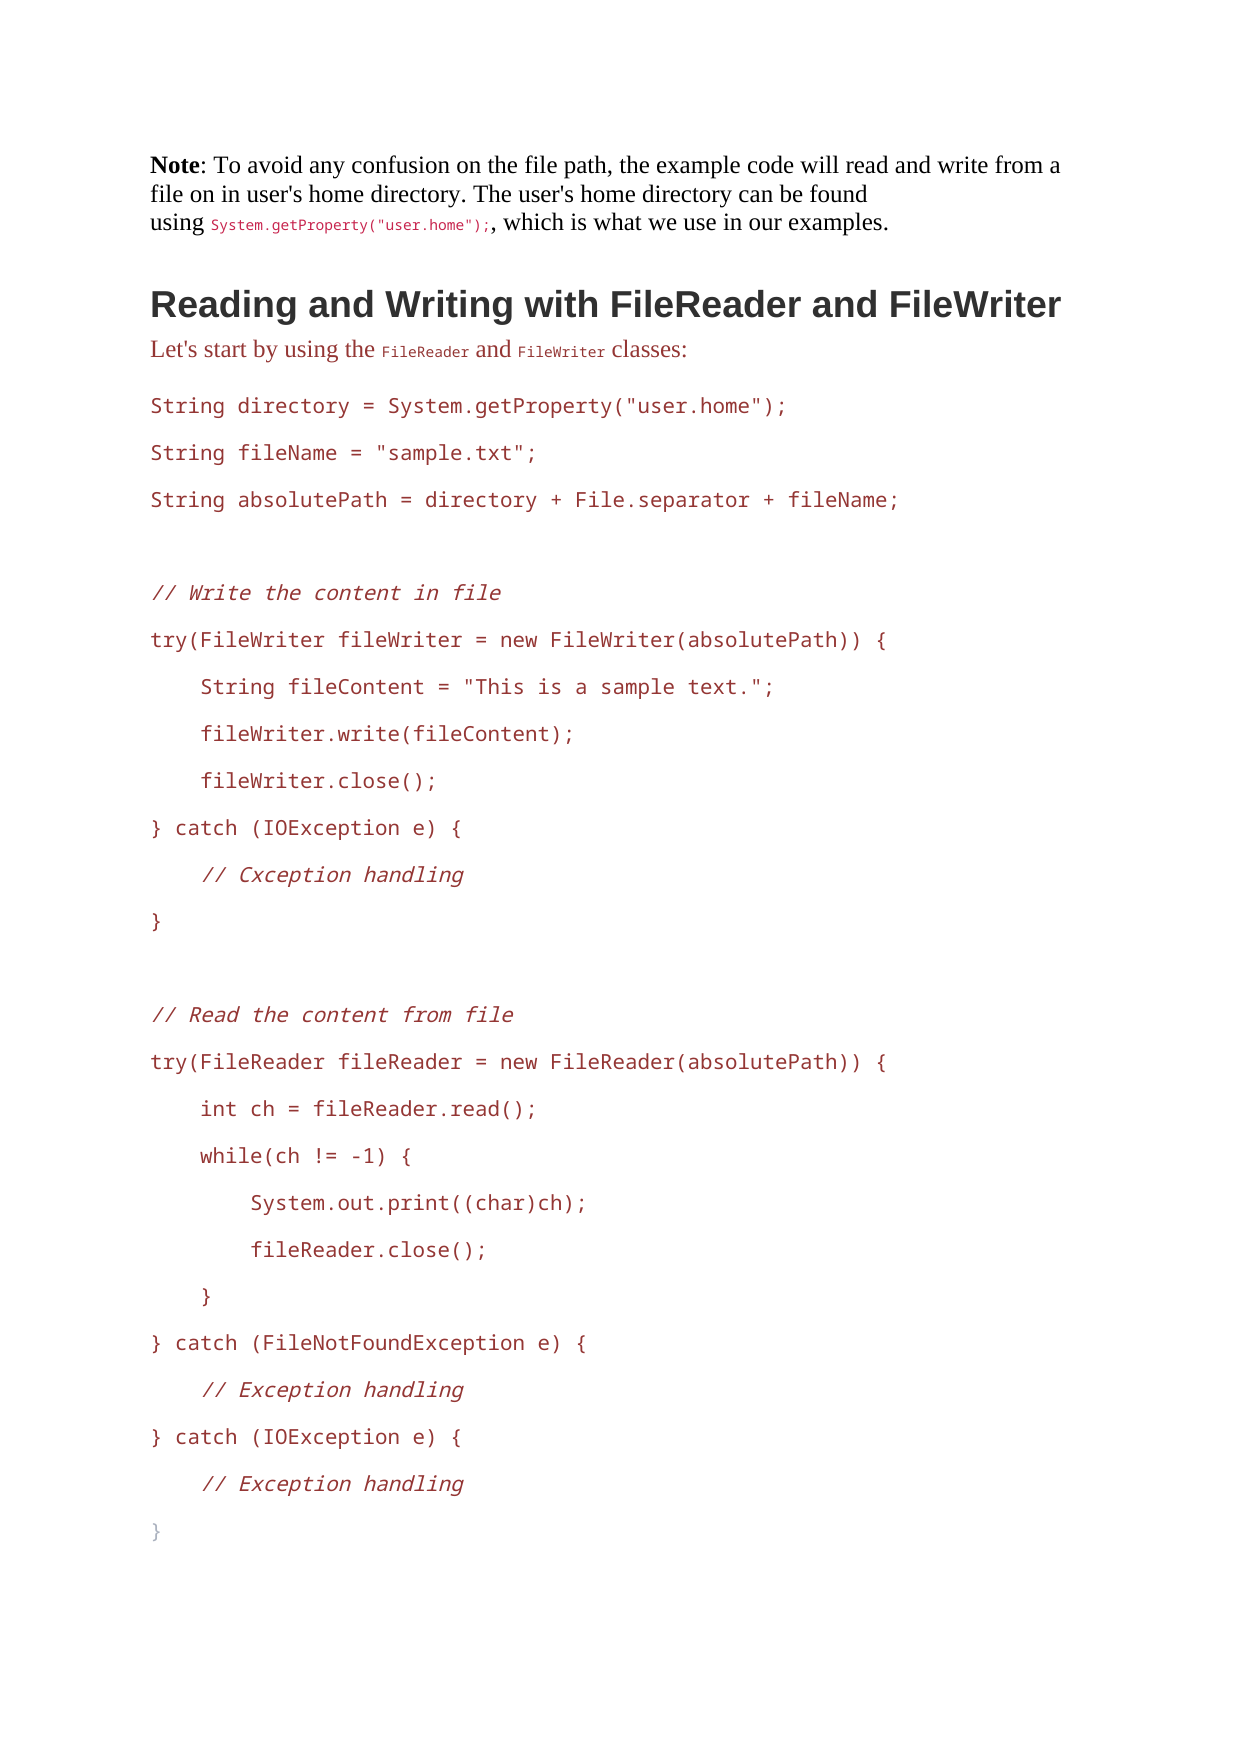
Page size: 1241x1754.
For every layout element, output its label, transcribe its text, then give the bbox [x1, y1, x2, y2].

text } [150, 1516, 1090, 1544]
text } catch (IOException e) { [150, 813, 1090, 841]
text Note: To avoid any confusion on the file path, the example code will read and write from a file on in user's home directory. The user's home directory can be found using System.getProperty("user.home");, which is what we use in our examples. [150, 150, 1090, 236]
text fileWriter.close(); [150, 766, 1090, 794]
text } catch (FileNotFoundException e) { [150, 1328, 1090, 1357]
text } [150, 1282, 1090, 1310]
text // Cxception handling [150, 860, 1090, 888]
text // Exception handling [150, 1375, 1090, 1404]
text // Read the content from file [150, 1000, 1090, 1029]
text fileReader.close(); [150, 1235, 1090, 1263]
text String directory = System.getProperty("user.home"); [150, 391, 1090, 419]
text } [150, 907, 1090, 935]
text try(FileReader fileReader = new FileReader(absolutePath)) { [150, 1047, 1090, 1076]
text while(ch != -1) { [150, 1141, 1090, 1169]
text fileWriter.write(fileContent); [150, 719, 1090, 747]
text System.out.print((char)ch); [150, 1188, 1090, 1216]
text String absolutePath = directory + File.separator + fileName; [150, 485, 1090, 513]
text // Exception handling [150, 1469, 1090, 1497]
text Reading and Writing with FileReader and FileWriter [150, 282, 1090, 325]
text String fileContent = "This is a sample text."; [150, 672, 1090, 701]
text // Write the content in file [150, 578, 1090, 607]
text try(FileWriter fileWriter = new FileWriter(absolutePath)) { [150, 625, 1090, 654]
text String fileName = "sample.txt"; [150, 438, 1090, 466]
text Let's start by using the FileReader and FileWriter classes: [150, 334, 1090, 363]
text int ch = fileReader.read(); [150, 1094, 1090, 1122]
text } catch (IOException e) { [150, 1422, 1090, 1451]
